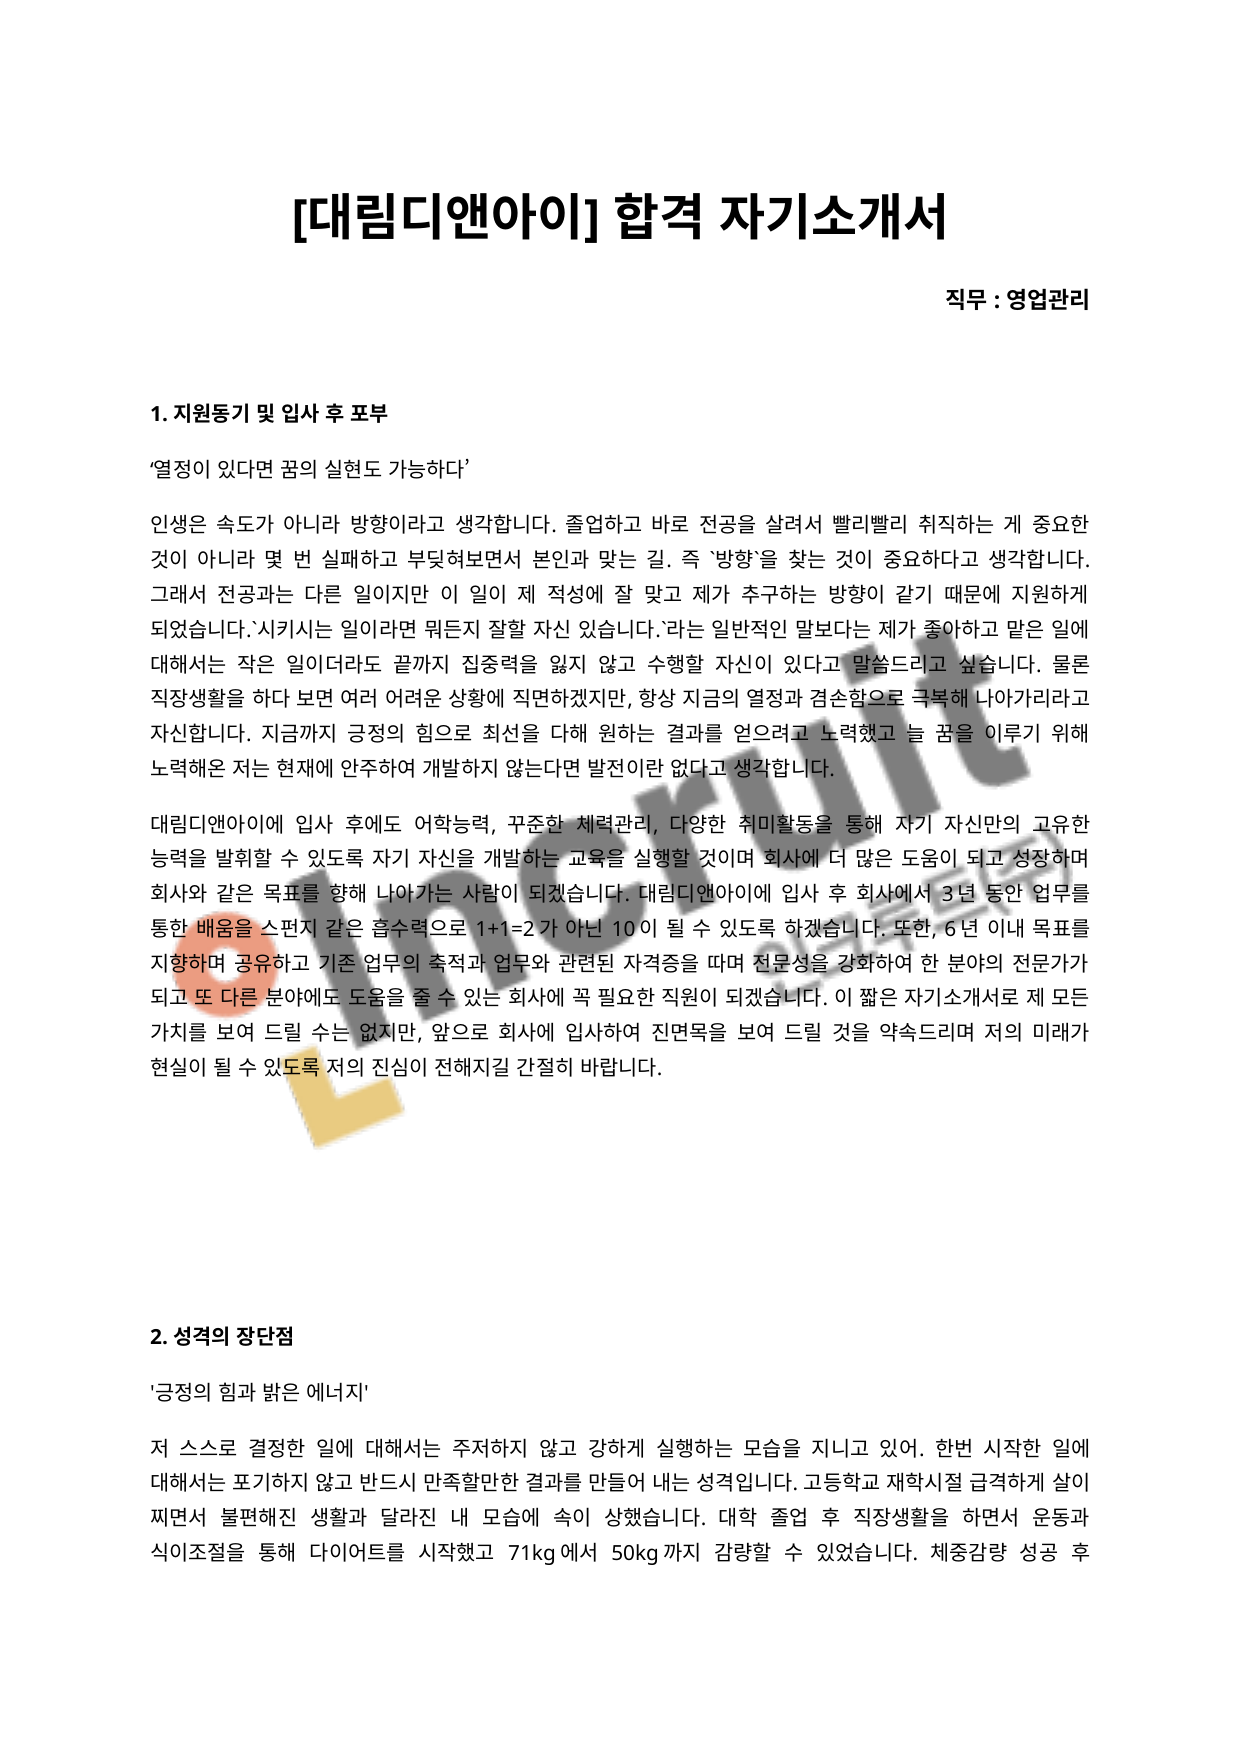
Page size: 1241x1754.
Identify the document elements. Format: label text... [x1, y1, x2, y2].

text 인생은 속도가 아니라 방향이라고 생각합니다. 졸업하고 바로 전공을 살려서 빨리빨리 취직하는 게 중요한 것이 아니라 몇 번 실패하고 부딪혀보면서 본인과 맞는 길. 즉 `방향`을 찾는 것이 중요하다고 생각합니다. 그래서 전공과는 다른 일이지만 이 일이 제 적성에 잘 맞고 제가 추구하는 방향이 같기 때문에 지원하게 되었습니다.`시키시는 일이라면 뭐든지 잘할 자신 있습니다.`라는 일반적인 말보다는 제가 좋아하고 맡은 일에 대해서는 작은 일이더라도 끝까지 집중력을 잃지 않고 수행할 자신이 있다고 말씀드리고 싶습니다. 물론 직장생활을 하다 보면 여러 어려운 상황에 직면하겠지만, 항상 지금의 열정과 겸손함으로 극복해 나아가리라고 자신합니다. 지금까지 긍정의 힘으로 최선을 다해 원하는 결과를 얻으려고 노력했고 늘 꿈을 이루기 위해 노력해온 저는 현재에 안주하여 개발하지 않는다면 발전이란 없다고 생각합니다. [150, 509, 1090, 782]
text ‘열정이 있다면 꿈의 실현도 가능하다’ [150, 453, 1090, 483]
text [150, 1432, 1090, 1566]
text 1. 지원동기 및 입사 후 포부 [150, 397, 1090, 428]
text [대림디앤아이] 합격 자기소개서 [150, 177, 1090, 250]
text 직무 : 영업관리 [150, 282, 1090, 315]
text '긍정의 힘과 밝은 에너지' [150, 1376, 1090, 1406]
text 2. 성격의 장단점 [150, 1321, 1090, 1351]
picture [150, 592, 1091, 1183]
text 대림디앤아이에 입사 후에도 어학능력, 꾸준한 체력관리, 다양한 취미활동을 통해 자기 자신만의 고유한 능력을 발휘할 수 있도록 자기 자신을 개발하는 교육을 실행할 것이며 회사에 더 많은 도움이 되고 성장하며 회사와 같은 목표를 향해 나아가는 사람이 되겠습니다. 대림디앤아이에 입사 후 회사에서 3년 동안 업무를 통한 배움을 스펀지 같은 흡수력으로 1+1=2가 아닌 10이 될 수 있도록 하겠습니다. 또한, 6년 이내 목표를 지향하며 공유하고 기존 업무의 축적과 업무와 관련된 자격증을 따며 전문성을 강화하여 한 분야의 전문가가 되고 또 다른 분야에도 도움을 줄 수 있는 회사에 꼭 필요한 직원이 되겠습니다. 이 짧은 자기소개서로 제 모든 가치를 보여 드릴 수는 없지만, 앞으로 회사에 입사하여 진면목을 보여 드릴 것을 약속드리며 저의 미래가 현실이 될 수 있도록 저의 진심이 전해지길 간절히 바랍니다. [150, 808, 1090, 1081]
